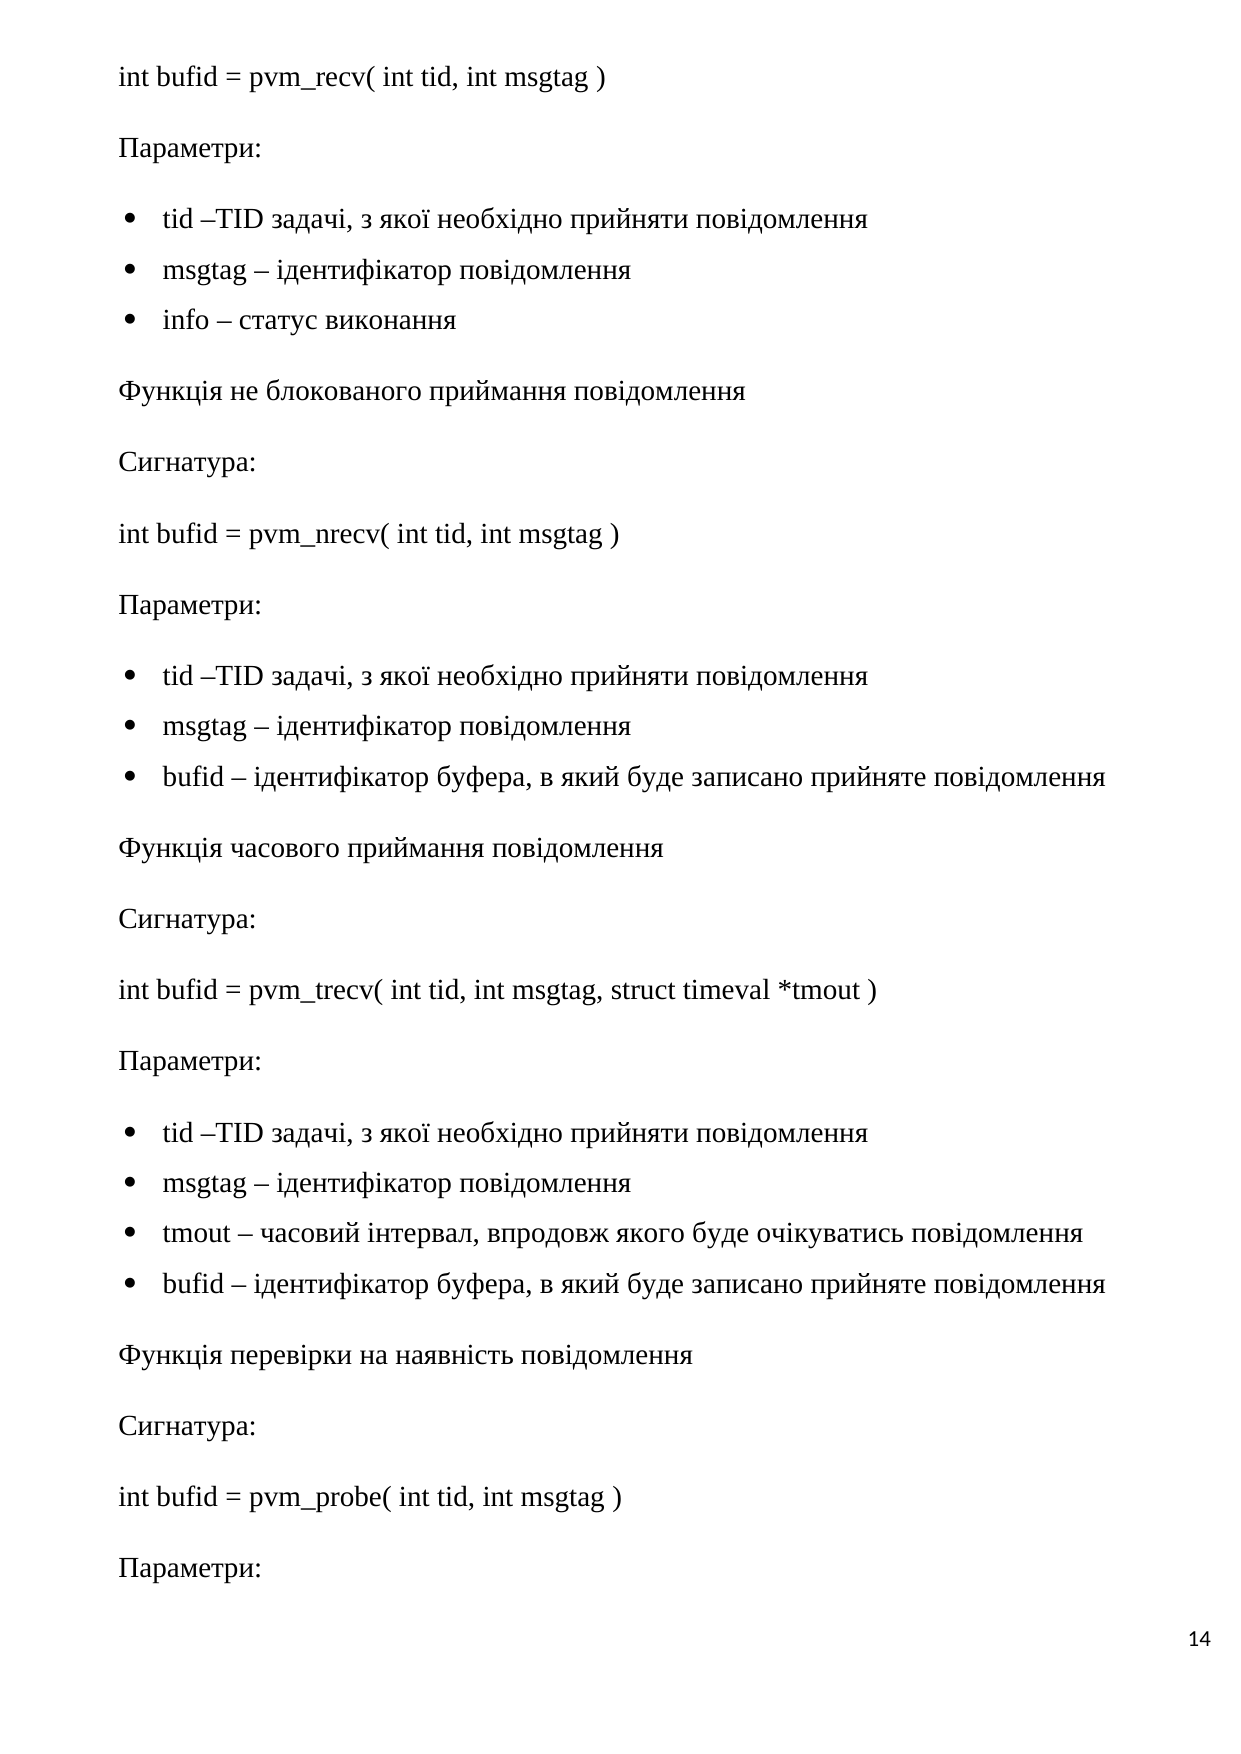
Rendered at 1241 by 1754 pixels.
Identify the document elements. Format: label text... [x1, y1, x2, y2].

text Сигнатура: [118, 444, 1211, 478]
list tid –TID задачі, з якої необхідно прийняти повідомлення [125, 658, 1211, 692]
text int bufid = pvm_probe( int tid, int msgtag ) [118, 1479, 1211, 1513]
list bufid – ідентифікатор буфера, в який буде записано прийняте повідомлення [125, 759, 1211, 792]
text Функція перевірки на наявність повідомлення [118, 1337, 1211, 1371]
text Параметри: [118, 130, 1211, 164]
text int bufid = pvm_trecv( int tid, int msgtag, struct timeval *tmout ) [118, 972, 1211, 1006]
list msgtag – ідентифікатор повідомлення [125, 1165, 1211, 1199]
list tid –TID задачі, з якої необхідно прийняти повідомлення [125, 201, 1211, 235]
text int bufid = pvm_nrecv( int tid, int msgtag ) [118, 516, 1211, 549]
text Параметри: [118, 1551, 1211, 1584]
text Сигнатура: [118, 1408, 1211, 1442]
text Параметри: [118, 1043, 1211, 1077]
text Функція часового приймання повідомлення [118, 830, 1211, 864]
list msgtag – ідентифікатор повідомлення [125, 708, 1211, 742]
text Параметри: [118, 587, 1211, 620]
list tid –TID задачі, з якої необхідно прийняти повідомлення [125, 1115, 1211, 1148]
list tmout – часовий інтервал, впродовж якого буде очікуватись повідомлення [125, 1216, 1211, 1249]
text Сигнатура: [118, 901, 1211, 935]
text int bufid = pvm_recv( int tid, int msgtag ) [118, 59, 1211, 93]
text Функція не блокованого приймання повідомлення [118, 373, 1211, 407]
list bufid – ідентифікатор буфера, в який буде записано прийняте повідомлення [125, 1266, 1211, 1299]
list msgtag – ідентифікатор повідомлення [125, 252, 1211, 285]
list info – статус виконання [125, 302, 1211, 336]
